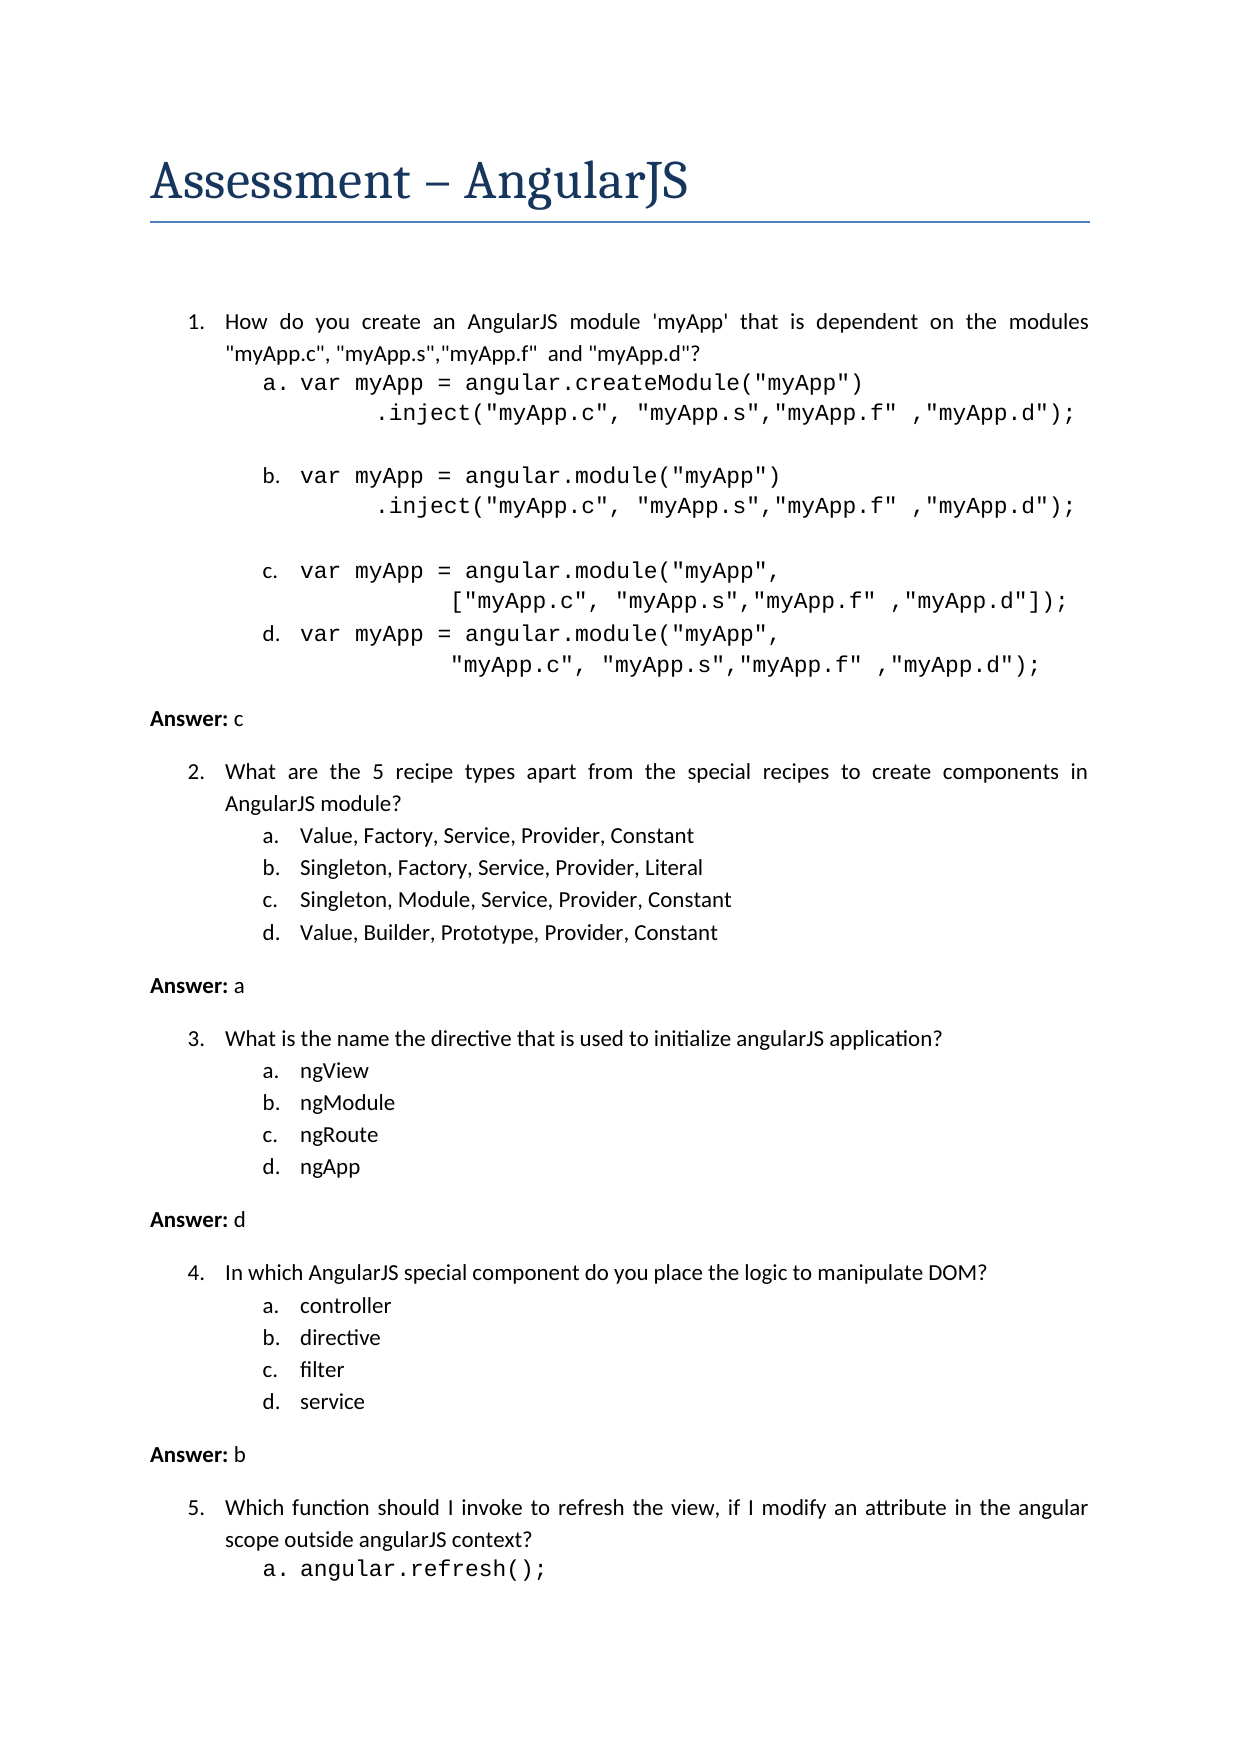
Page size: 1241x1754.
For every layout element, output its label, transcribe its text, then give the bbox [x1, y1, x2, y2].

list Value, Builder, Prototype, Provider, Constant [262, 918, 1090, 946]
list How do you create an AngularJS module 'myApp' that is dependent on the modules "myApp.c", "myApp.s","myApp.f" and "myApp.d"? [187, 307, 1090, 367]
list Value, Factory, Service, Provider, Constant [262, 821, 1090, 849]
text Answer: c [150, 704, 1090, 732]
list In which AngularJS special component do you place the logic to manipulate DOM? [187, 1258, 1090, 1287]
list controller [262, 1291, 1090, 1319]
list ngRoute [262, 1120, 1090, 1148]
list var myApp = angular.module("myApp", [262, 556, 1090, 585]
list angular.refresh(); [262, 1558, 1090, 1584]
list "myApp.c", "myApp.s","myApp.f" ,"myApp.d"); [375, 653, 1090, 679]
text Answer: d [150, 1206, 1090, 1233]
list What are the 5 recipe types apart from the special recipes to create components in AngularJS module? [187, 757, 1090, 817]
list var myApp = angular.module("myApp", [262, 619, 1090, 649]
list ngView [262, 1056, 1090, 1084]
list directive [262, 1323, 1090, 1351]
list filter [262, 1355, 1090, 1383]
list service [262, 1387, 1090, 1415]
list .inject("myApp.c", "myApp.s","myApp.f" ,"myApp.d"); [300, 494, 1090, 520]
list Singleton, Module, Service, Provider, Constant [262, 886, 1090, 913]
list ngApp [262, 1152, 1090, 1181]
list var myApp = angular.module("myApp") [262, 461, 1090, 490]
list var myApp = angular.createModule("myApp") [262, 371, 1090, 397]
list What is the name the directive that is used to initialize angularJS application? [187, 1024, 1090, 1052]
list ["myApp.c", "myApp.s","myApp.f" ,"myApp.d"]); [375, 590, 1090, 616]
list ngModule [262, 1088, 1090, 1116]
list .inject("myApp.c", "myApp.s","myApp.f" ,"myApp.d"); [300, 401, 1090, 427]
text Answer: a [150, 971, 1090, 999]
list Singleton, Factory, Service, Provider, Literal [262, 853, 1090, 881]
text Answer: b [150, 1440, 1090, 1468]
title Assessment – AngularJS [150, 150, 1090, 221]
list Which function should I invoke to refresh the view, if I modify an attribute in the angular scope outside angularJS context? [187, 1493, 1090, 1553]
